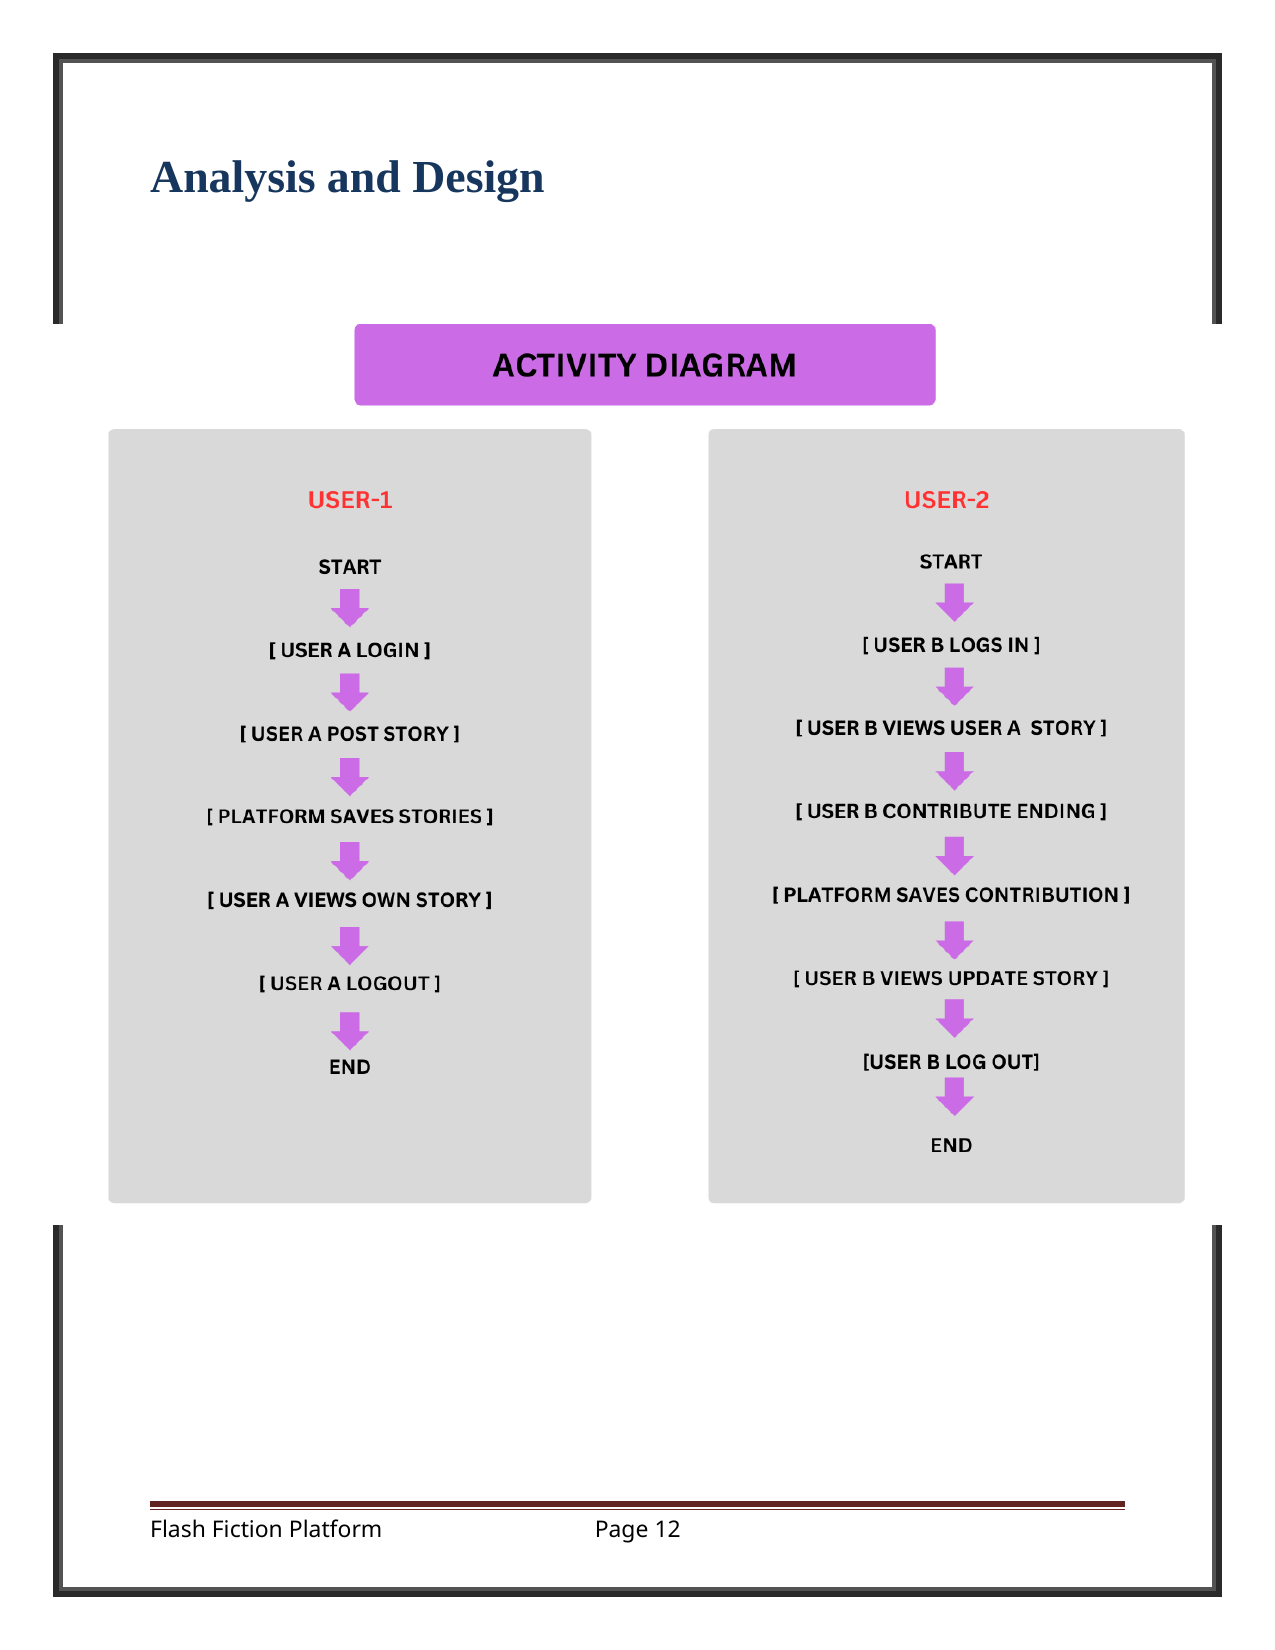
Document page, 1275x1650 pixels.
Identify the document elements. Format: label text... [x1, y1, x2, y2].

text Analysis and Design [150, 150, 1125, 203]
picture [0, 324, 1272, 1225]
